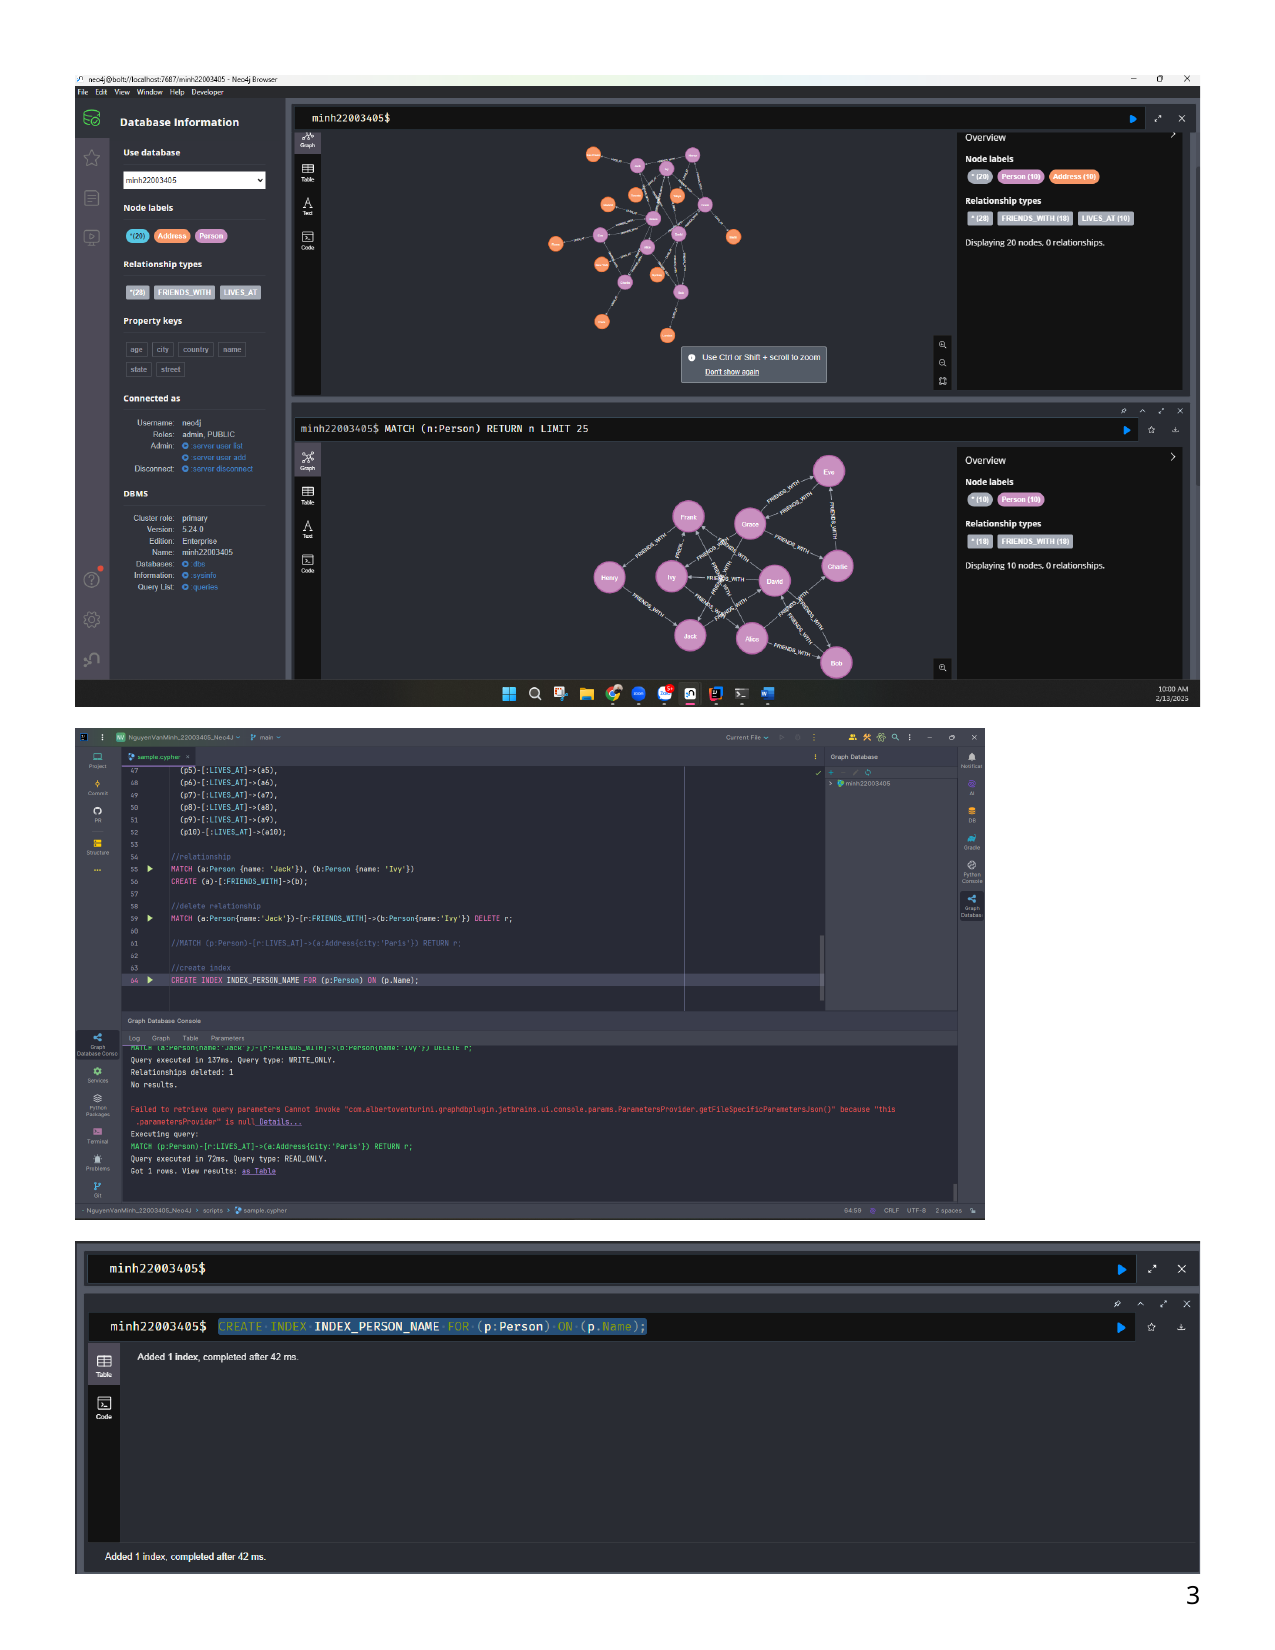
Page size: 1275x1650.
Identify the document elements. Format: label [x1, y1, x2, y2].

picture [75, 728, 985, 1220]
picture [75, 1241, 1200, 1574]
picture [75, 75, 1200, 707]
